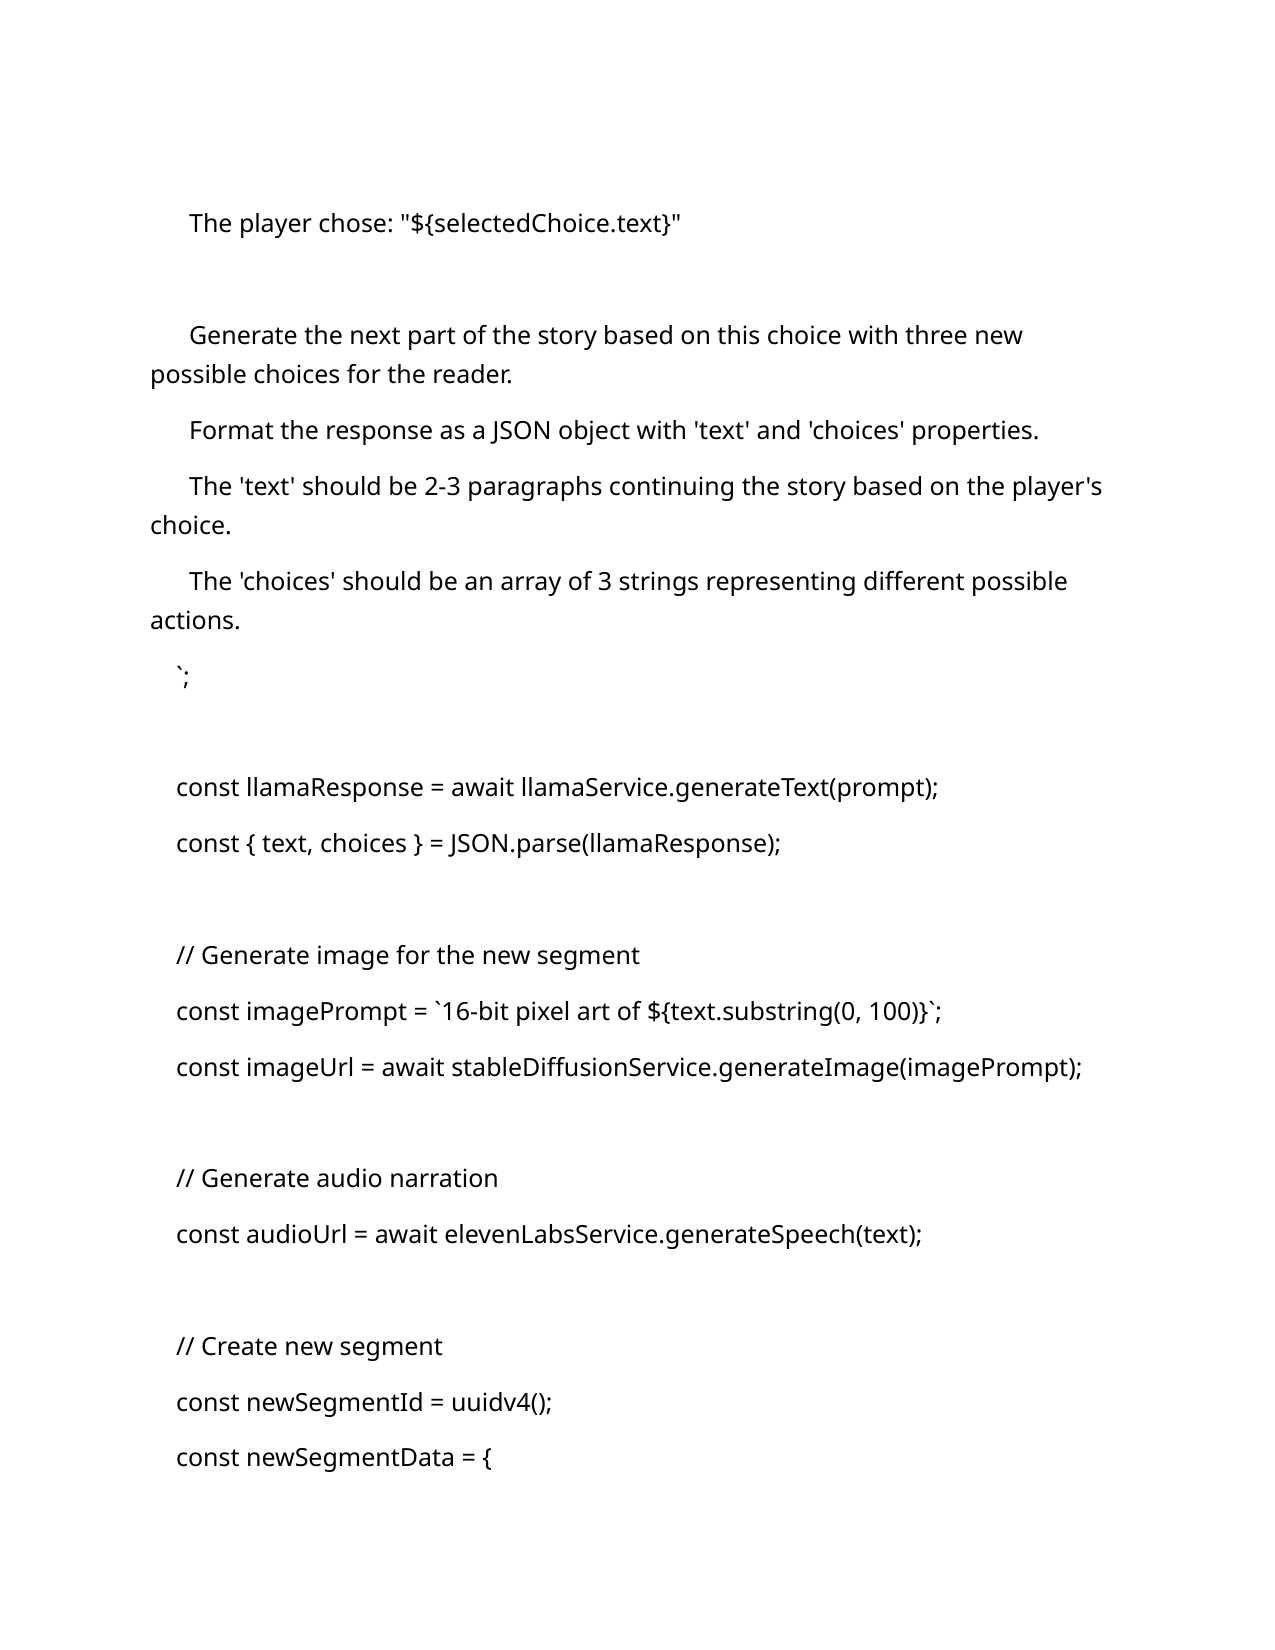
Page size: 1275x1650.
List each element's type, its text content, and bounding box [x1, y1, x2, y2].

text The player chose: "${selectedChoice.text}" [150, 206, 1125, 240]
text const imagePrompt = `16-bit pixel art of ${text.substring(0, 100)}`; [150, 993, 1125, 1027]
text const llamaResponse = await llamaService.generateText(prompt); [150, 770, 1125, 804]
text The 'text' should be 2-3 paragraphs continuing the story based on the player's choice. [150, 468, 1125, 542]
text // Generate audio narration [150, 1161, 1125, 1195]
text The 'choices' should be an array of 3 strings representing different possible actions. [150, 563, 1125, 637]
text const audioUrl = await elevenLabsService.generateSpeech(text); [150, 1217, 1125, 1251]
text const newSegmentData = { [150, 1440, 1125, 1474]
text const { text, choices } = JSON.parse(llamaResponse); [150, 826, 1125, 860]
text // Create new segment [150, 1328, 1125, 1362]
text const imageUrl = await stableDiffusionService.generateImage(imagePrompt); [150, 1049, 1125, 1083]
text Generate the next part of the story based on this choice with three new possible choices for the reader. [150, 317, 1125, 391]
text const newSegmentId = uuidv4(); [150, 1384, 1125, 1418]
text // Generate image for the new segment [150, 937, 1125, 972]
text `; [150, 658, 1125, 692]
text Format the response as a JSON object with 'text' and 'choices' properties. [150, 412, 1125, 447]
